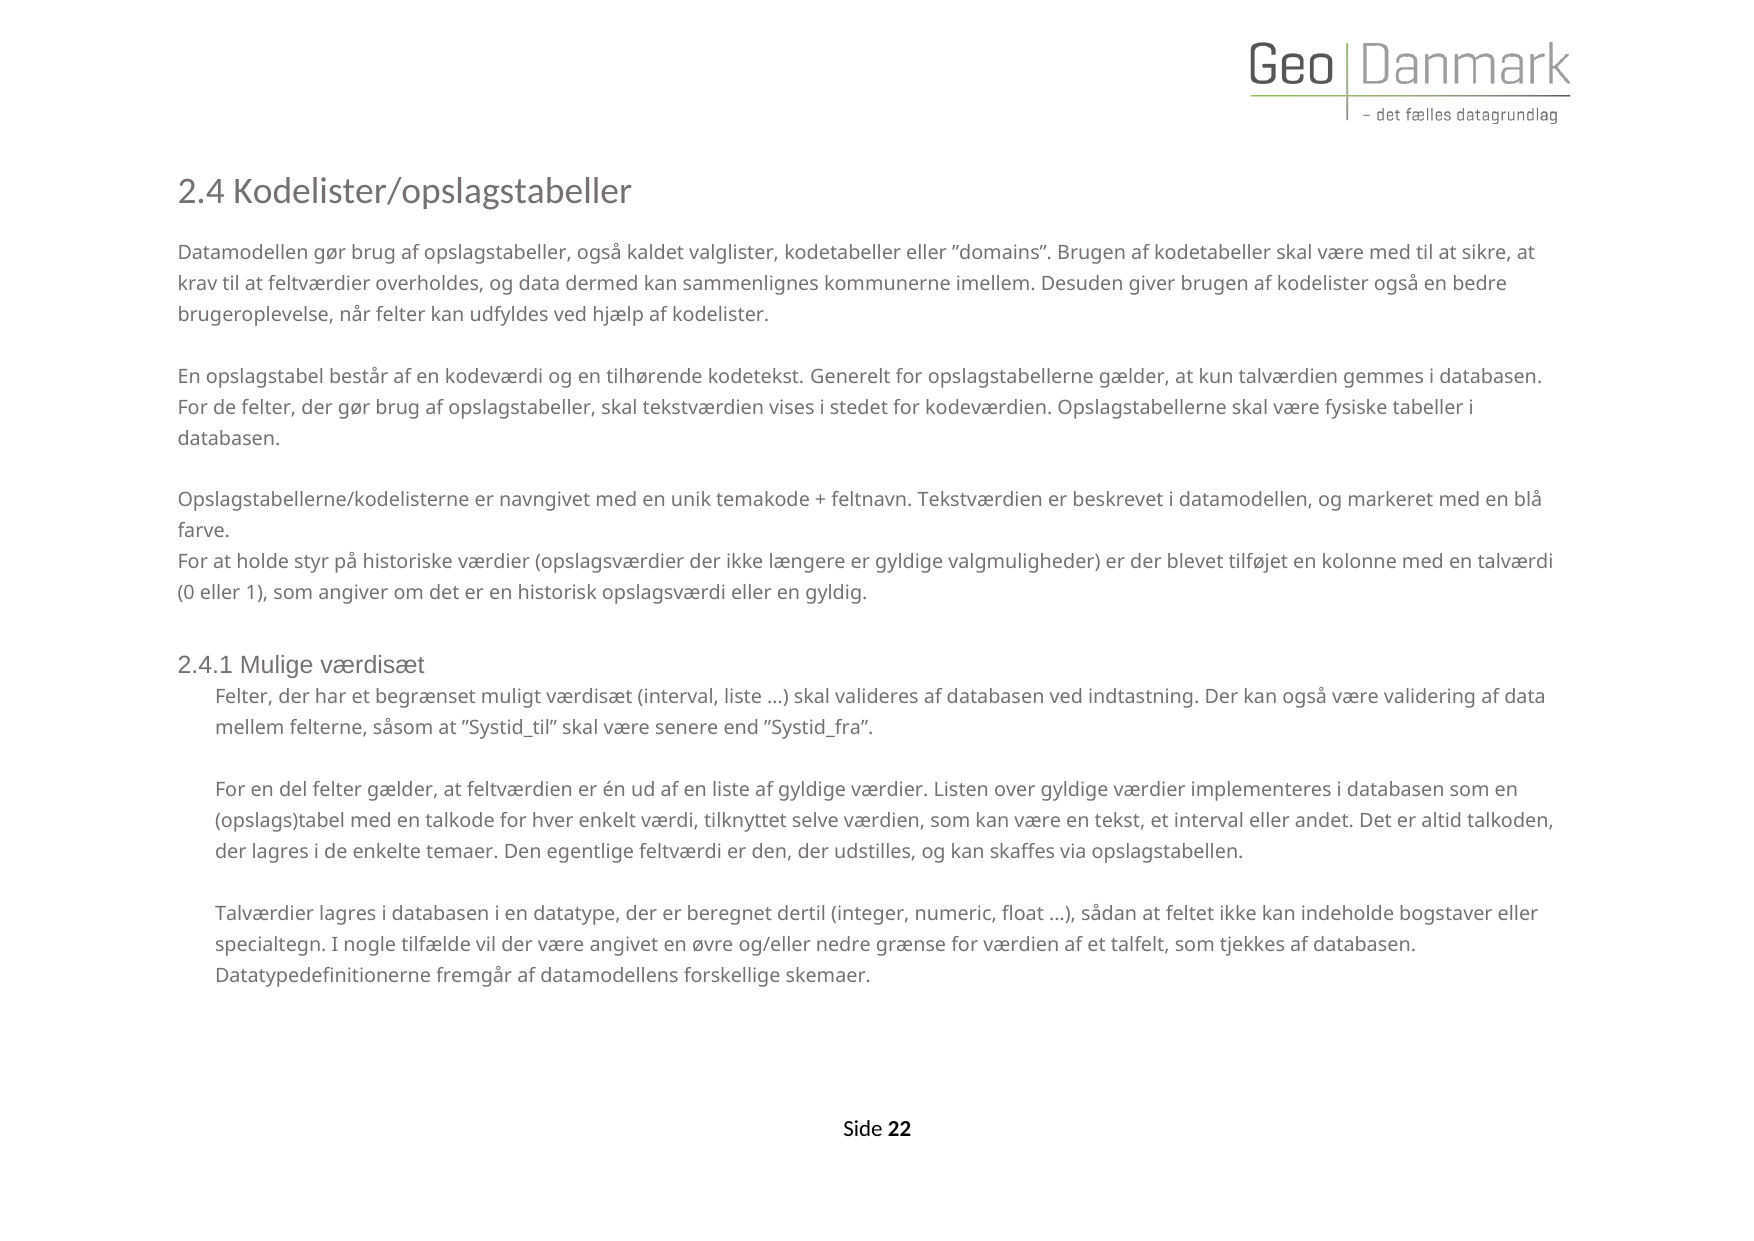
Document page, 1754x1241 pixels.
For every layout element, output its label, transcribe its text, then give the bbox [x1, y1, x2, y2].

text Opslagstabellerne/kodelisterne er navngivet med en unik temakode + feltnavn. Tekstværdien er beskrevet i datamodellen, og markeret med en blå farve. [177, 486, 1577, 544]
text En opslagstabel består af en kodeværdi og en tilhørende kodetekst. Generelt for opslagstabellerne gælder, at kun talværdien gemmes i databasen. For de felter, der gør brug af opslagstabeller, skal tekstværdien vises i stedet for kodeværdien. Opslagstabellerne skal være fysiske tabeller i databasen. [177, 362, 1577, 451]
picture [1244, 32, 1577, 132]
text For en del felter gælder, at feltværdien er én ud af en liste af gyldige værdier. Listen over gyldige værdier implementeres i databasen som en (opslags)tabel med en talkode for hver enkelt værdi, tilknyttet selve værdien, som kan være en tekst, et interval eller andet. Det er altid talkoden, der lagres i de enkelte temaer. Den egentlige feltværdi er den, der udstilles, og kan skaffes via opslagstabellen. [215, 775, 1577, 864]
text For at holde styr på historiske værdier (opslagsværdier der ikke længere er gyldige valgmuligheder) er der blevet tilføjet en kolonne med en talværdi (0 eller 1), som angiver om det er en historisk opslagsværdi eller en gyldig. [177, 548, 1577, 606]
text Felter, der har et begrænset muligt værdisæt (interval, liste …) skal valideres af databasen ved indtastning. Der kan også være validering af data mellem felterne, såsom at ”Systid_til” skal være senere end ”Systid_fra”. [215, 683, 1577, 741]
subtitle 2.4.1 Mulige værdisæt [177, 649, 1577, 678]
text Datamodellen gør brug af opslagstabeller, også kaldet valglister, kodetabeller eller ”domains”. Brugen af kodetabeller skal være med til at sikre, at krav til at feltværdier overholdes, og data dermed kan sammenlignes kommunerne imellem. Desuden giver brugen af kodelister også en bedre brugeroplevelse, når felter kan udfyldes ved hjælp af kodelister. [177, 238, 1577, 327]
text Talværdier lagres i databasen i en datatype, der er beregnet dertil (integer, numeric, float …), sådan at feltet ikke kan indeholde bogstaver eller specialtegn. I nogle tilfælde vil der være angivet en øvre og/eller nedre grænse for værdien af et talfelt, som tjekkes af databasen. Datatypedefinitionerne fremgår af datamodellens forskellige skemaer. [215, 899, 1577, 988]
subtitle 2.4 Kodelister/opslagstabeller [177, 167, 1577, 213]
